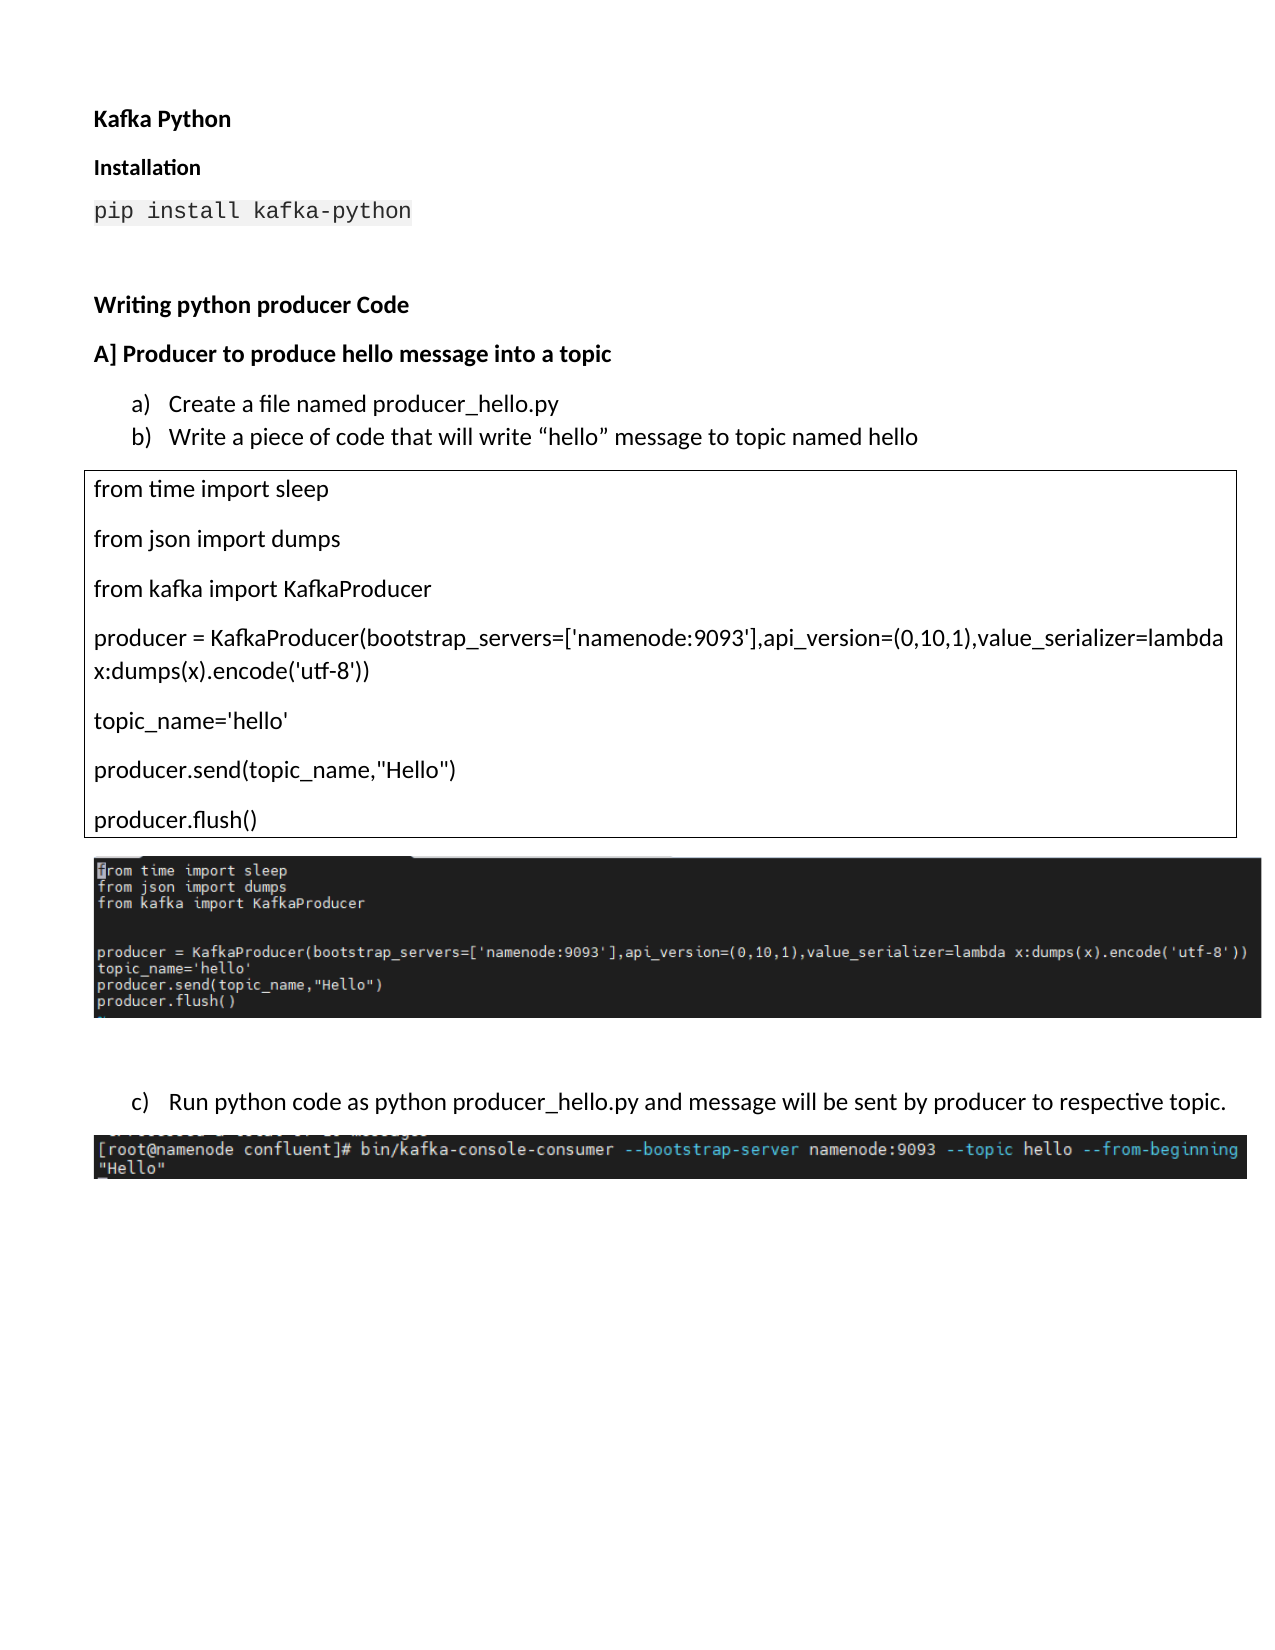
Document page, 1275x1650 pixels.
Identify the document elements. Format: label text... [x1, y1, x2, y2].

text producer = KafkaProducer(bootstrap_servers=['namenode:9093'],api_version=(0,10,1),value_serializer=lambda x:dumps(x).encode('utf-8')) [85, 619, 1236, 686]
list Write a piece of code that will write “hello” message to topic named hello [131, 421, 1228, 451]
text pip install kafka-python [94, 199, 1228, 226]
text A] Producer to produce hello message into a topic [94, 338, 1228, 369]
list Create a file named producer_hello.py [131, 388, 1228, 418]
picture [93, 1135, 1247, 1179]
text from json import dumps [85, 520, 1236, 554]
text producer.send(topic_name,"Hello") [85, 751, 1236, 785]
list Run python code as python producer_hello.py and message will be sent by producer to respective topic. [131, 1086, 1228, 1117]
text Kafka Python [94, 103, 1228, 134]
text Installation [94, 153, 1228, 181]
text Writing python producer Code [94, 289, 1228, 319]
text topic_name='hello' [85, 702, 1236, 735]
text from kafka import KafkaProducer [85, 569, 1236, 603]
text producer.flush() [85, 801, 1236, 837]
picture [93, 856, 1262, 1018]
text from time import sleep [85, 471, 1236, 504]
